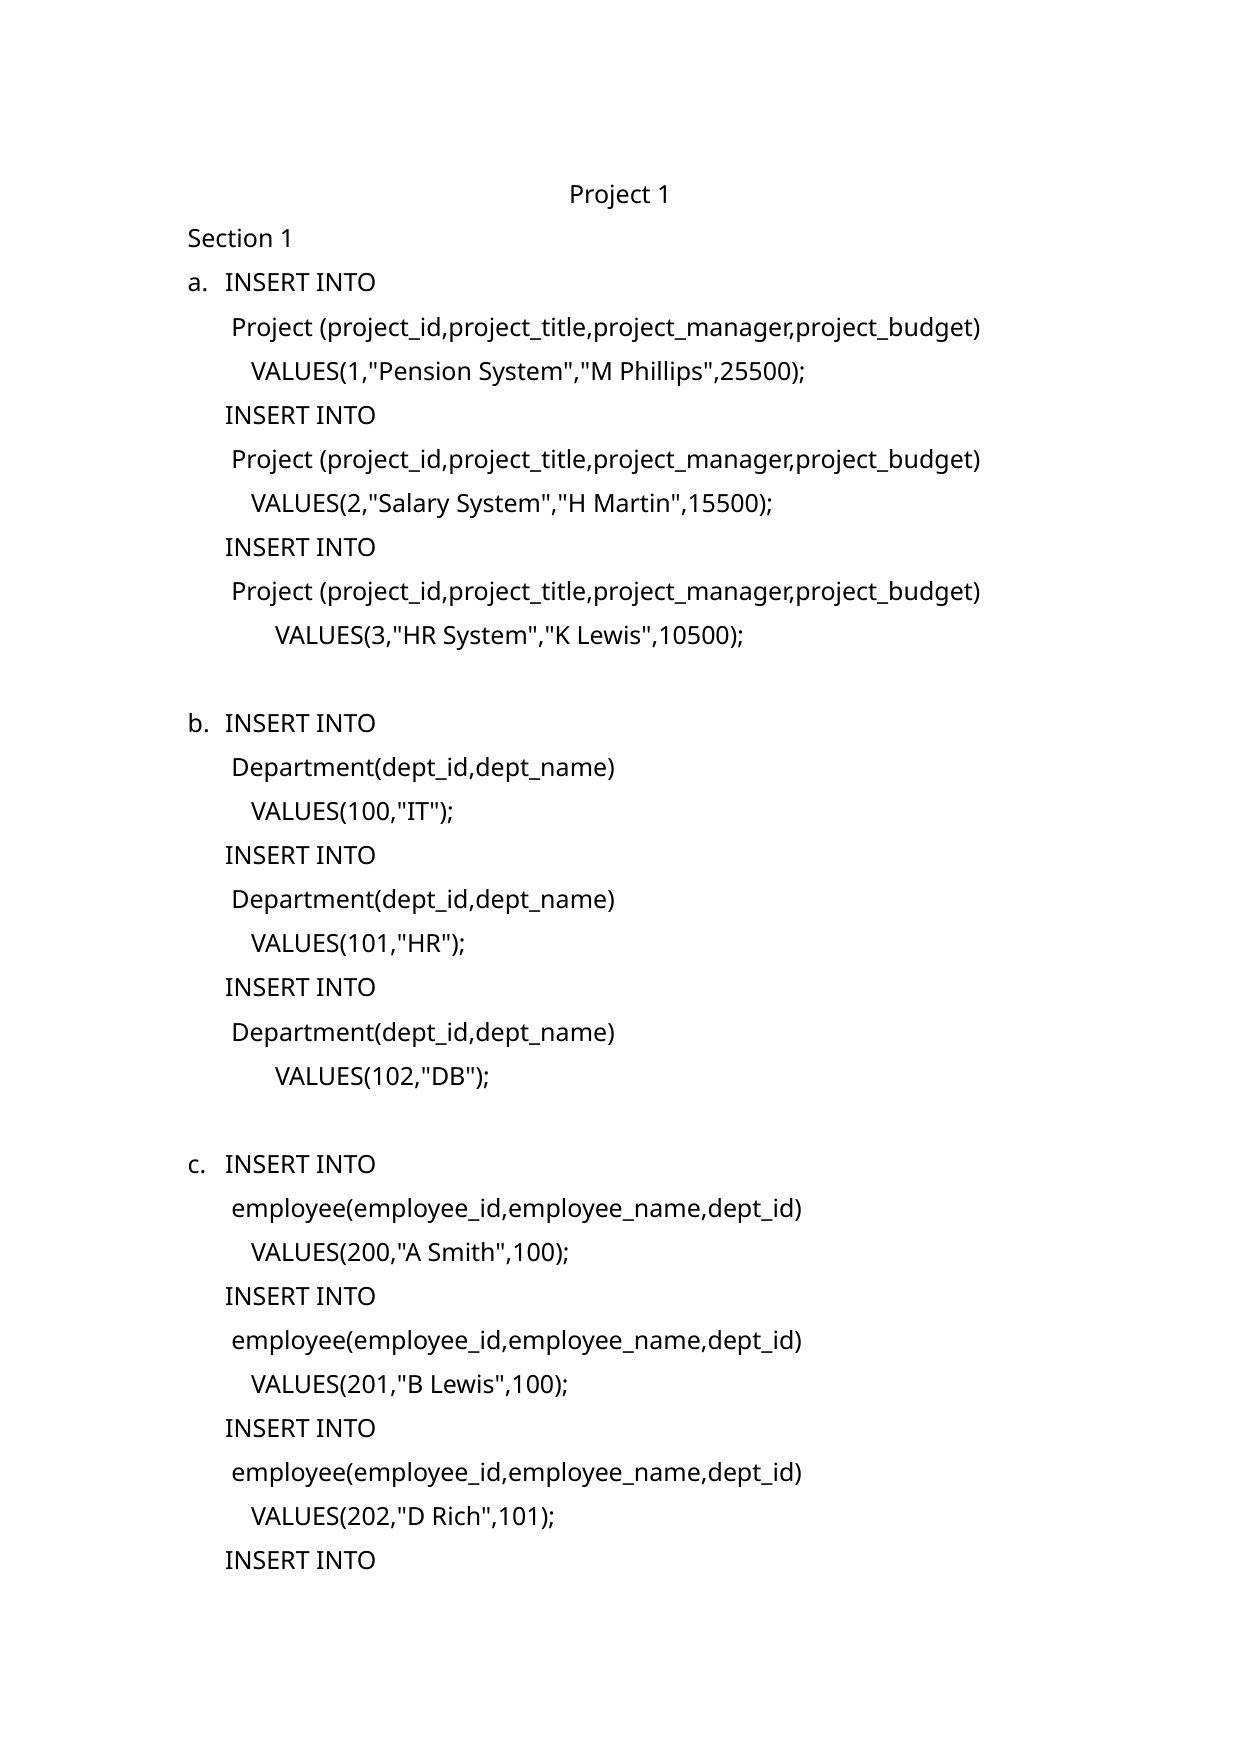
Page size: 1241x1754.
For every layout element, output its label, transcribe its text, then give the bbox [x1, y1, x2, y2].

list VALUES(202,"D Rich",101); [225, 1494, 1053, 1538]
list INSERT INTO [225, 965, 1053, 1009]
list INSERT INTO [225, 833, 1053, 877]
text Section 1 [187, 216, 1053, 260]
list INSERT INTO [225, 1406, 1053, 1450]
list VALUES(102,"DB"); [225, 1053, 1053, 1097]
list INSERT INTO [225, 524, 1053, 568]
list VALUES(100,"IT"); [225, 789, 1053, 833]
list INSERT INTO [225, 1538, 1053, 1582]
list INSERT INTO [225, 1273, 1053, 1318]
list Department(dept_id,dept_name) [225, 1009, 1053, 1053]
text Project 1 [187, 172, 1053, 216]
list Project (project_id,project_title,project_manager,project_budget) [225, 568, 1053, 613]
list VALUES(101,"HR"); [225, 921, 1053, 965]
list Department(dept_id,dept_name) [225, 877, 1053, 921]
list VALUES(200,"A Smith",100); [225, 1229, 1053, 1273]
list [225, 1450, 1053, 1494]
list Department(dept_id,dept_name) [225, 745, 1053, 789]
list INSERT INTO [187, 260, 1053, 304]
list INSERT INTO [225, 392, 1053, 436]
list VALUES(3,"HR System","K Lewis",10500); [225, 613, 1053, 657]
list Project (project_id,project_title,project_manager,project_budget) [225, 436, 1053, 480]
list employee(employee_id,employee_name,dept_id) [225, 1185, 1053, 1229]
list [225, 1318, 1053, 1362]
list VALUES(201,"B Lewis",100); [225, 1362, 1053, 1406]
list VALUES(2,"Salary System","H Martin",15500); [225, 480, 1053, 524]
list Project (project_id,project_title,project_manager,project_budget) [225, 304, 1053, 348]
list INSERT INTO [187, 701, 1053, 745]
list VALUES(1,"Pension System","M Phillips",25500); [225, 348, 1053, 392]
list INSERT INTO [187, 1141, 1053, 1185]
